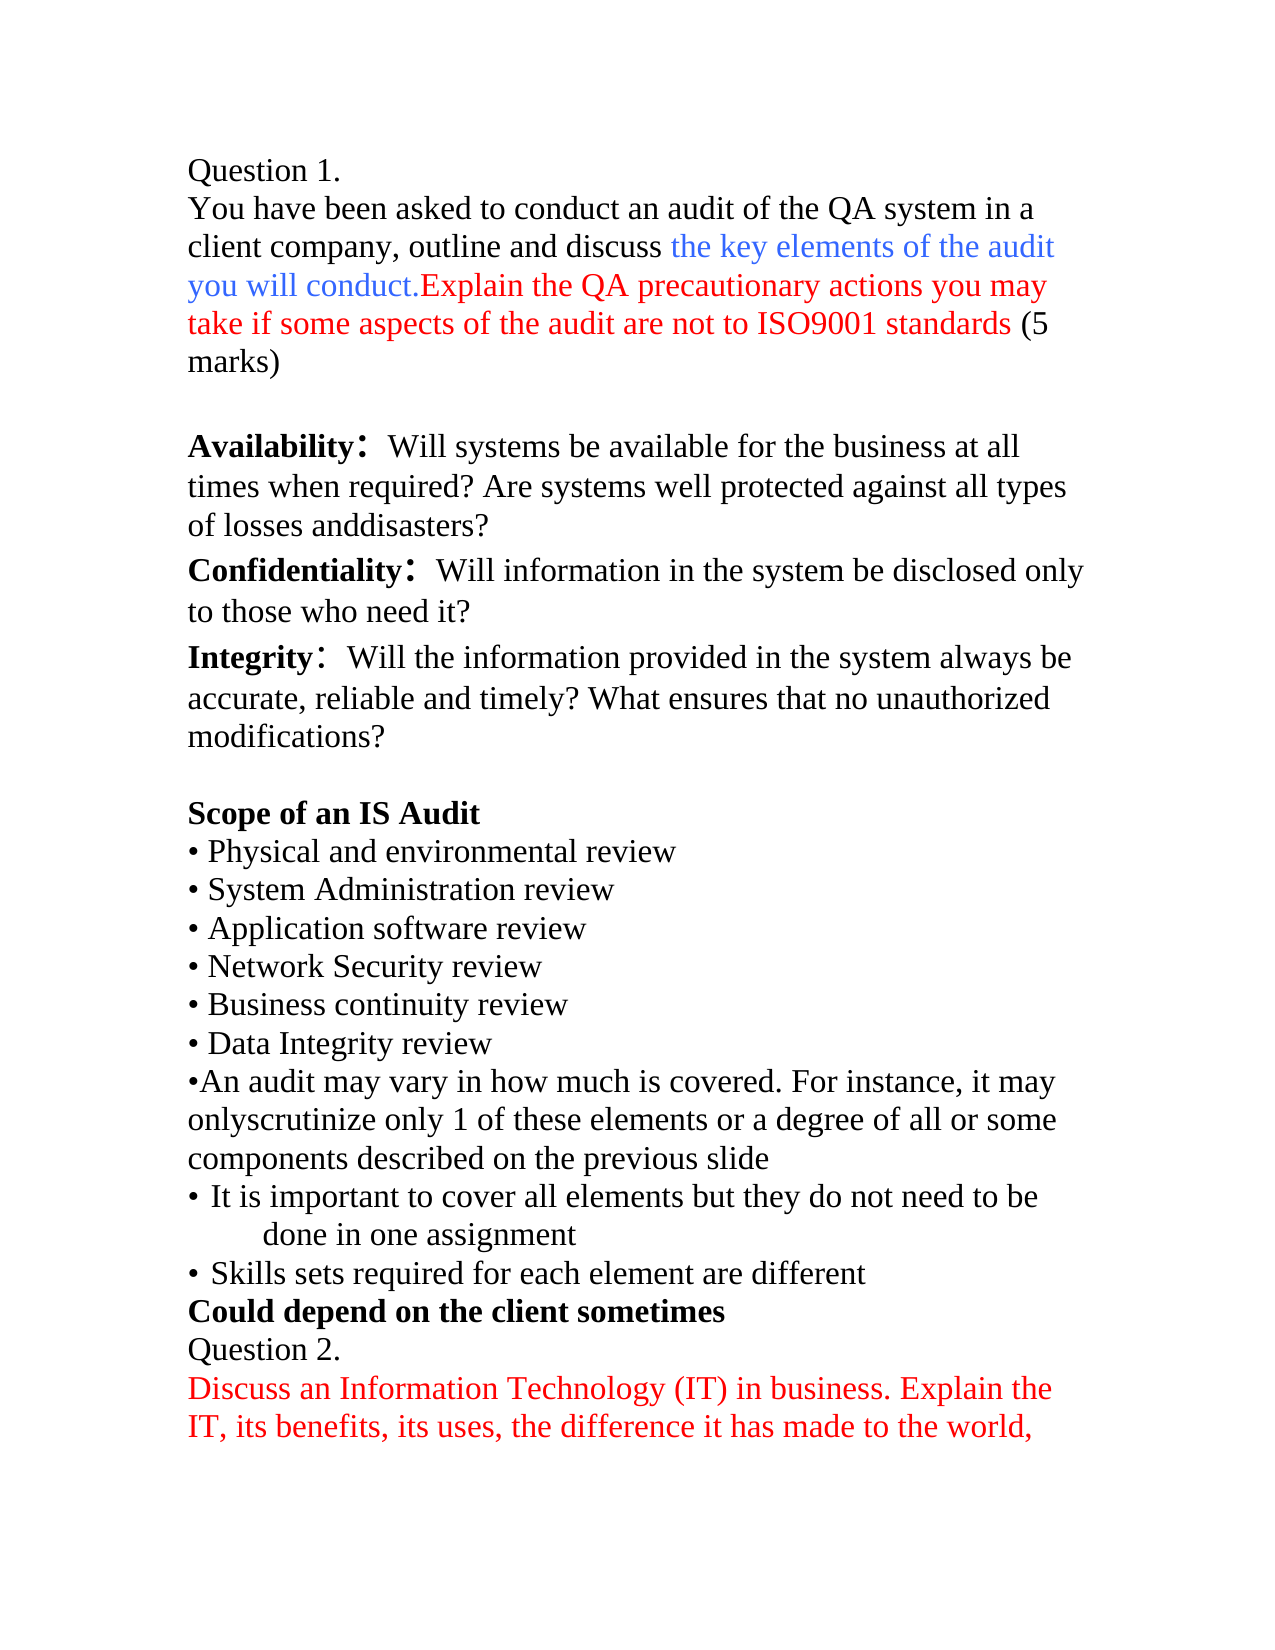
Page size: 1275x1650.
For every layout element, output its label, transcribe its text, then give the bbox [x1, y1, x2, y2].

text You have been asked to conduct an audit of the QA system in a client company, outline and discuss the key elements of the audit you will conduct.Explain the QA precautionary actions you may take if some aspects of the audit are not to ISO9001 standards (5 marks) [187, 188, 1087, 380]
text • Physical and environmental review [187, 831, 1087, 870]
text Integrity：Will the information provided in the system always be accurate, reliable and timely? What ensures that no unauthorized modifications? [187, 630, 1087, 755]
text Question 1. [187, 150, 1087, 188]
text • Business continuity review [187, 985, 1087, 1023]
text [187, 1368, 1087, 1445]
list Skills sets required for each element are different [187, 1253, 1087, 1291]
text Availability：Will systems be available for the business at all times when required? Are systems well protected against all types of losses anddisasters? [187, 418, 1087, 543]
text Question 2. [187, 1330, 1087, 1368]
text • Data Integrity review [187, 1023, 1087, 1061]
text Could depend on the client sometimes [187, 1291, 1087, 1330]
text • Application software review [187, 908, 1087, 946]
text • Network Security review [187, 946, 1087, 985]
text •An audit may vary in how much is covered. For instance, it may onlyscrutinize only 1 of these elements or a degree of all or some components described on the previous slide [187, 1061, 1087, 1176]
text Confidentiality：Will information in the system be disclosed only to those who need it? [187, 543, 1087, 630]
text • System Administration review [187, 870, 1087, 908]
text Scope of an IS Audit [187, 793, 1087, 831]
list It is important to cover all elements but they do not need to be done in one assignment [187, 1176, 1087, 1253]
